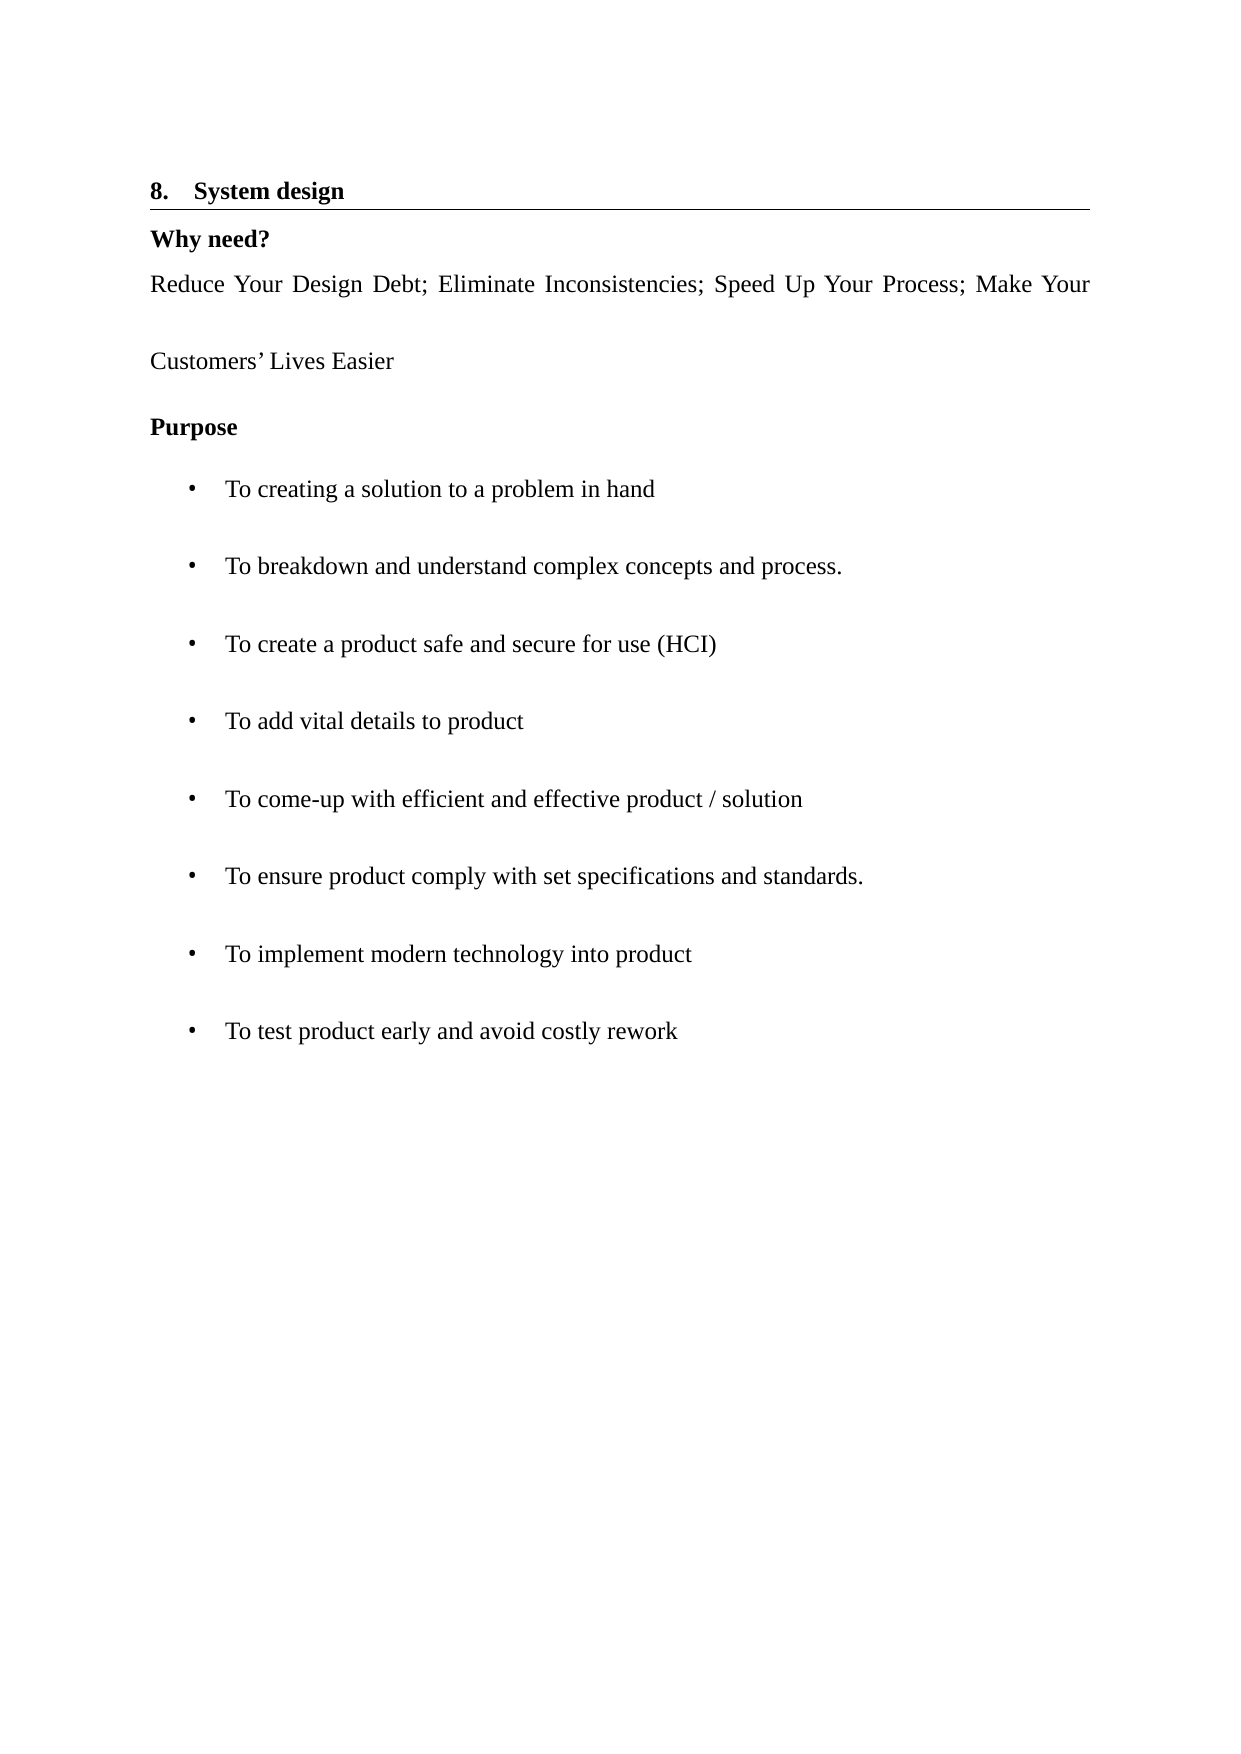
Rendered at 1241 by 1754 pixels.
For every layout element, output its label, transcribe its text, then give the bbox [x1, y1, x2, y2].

list To create a product safe and secure for use (HCI) [187, 610, 1090, 675]
text Purpose [150, 410, 1090, 443]
list To test product early and avoid costly rework [187, 998, 1090, 1063]
text Reduce Your Design Debt; Eliminate Inconsistencies; Speed Up Your Process; Make Your Customers’ Lives Easier [150, 268, 1090, 398]
text Why need? [150, 223, 1090, 255]
list To breakdown and understand complex concepts and process. [187, 533, 1090, 598]
list To come-up with efficient and effective product / solution [187, 765, 1090, 830]
list System design [150, 174, 1090, 209]
list To add vital details to product [187, 688, 1090, 753]
list To implement modern technology into product [187, 920, 1090, 985]
list To ensure product comply with set specifications and standards. [187, 843, 1090, 908]
list To creating a solution to a problem in hand [187, 455, 1090, 520]
